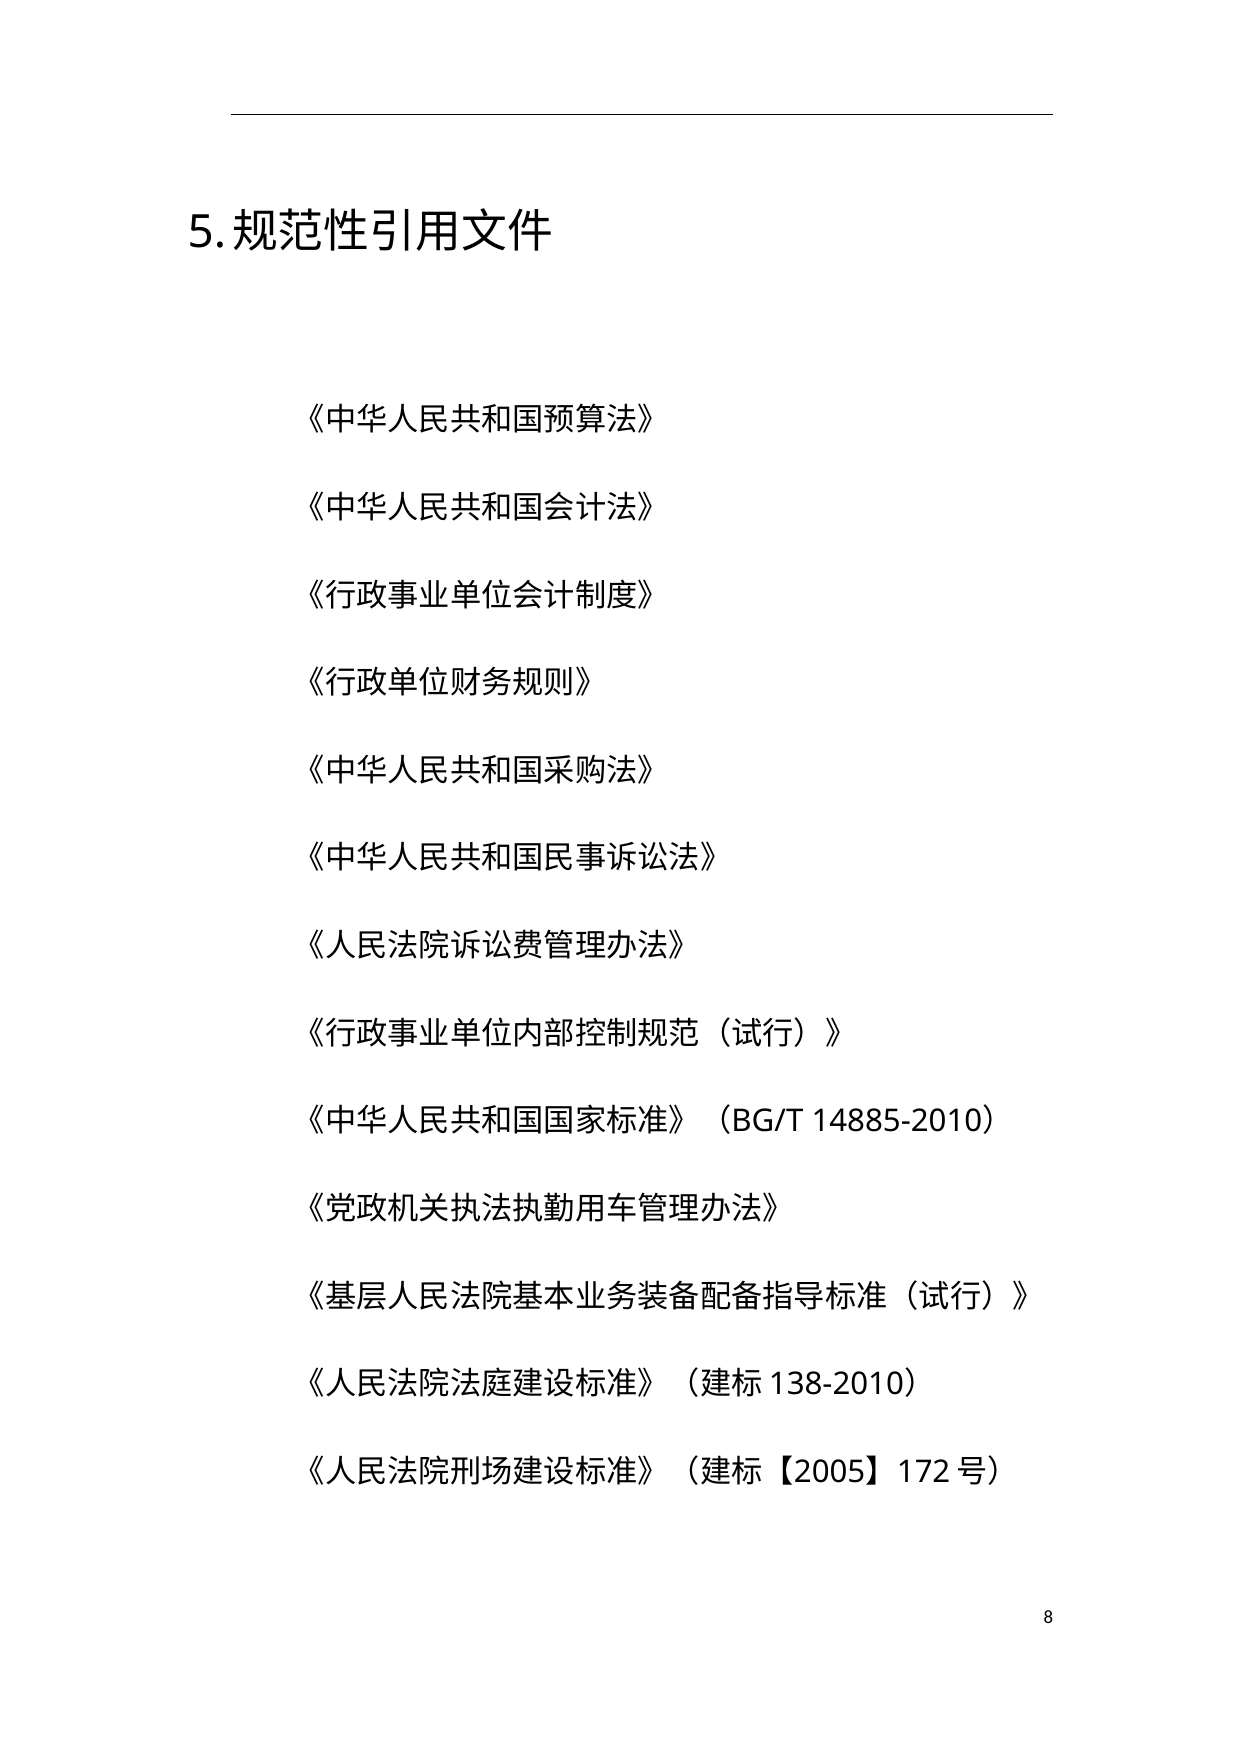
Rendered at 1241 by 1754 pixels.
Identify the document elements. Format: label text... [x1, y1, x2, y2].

text 《中华人民共和国国家标准》（BG/T 14885-2010） [231, 1086, 1053, 1151]
text 《人民法院诉讼费管理办法》 [231, 910, 1053, 975]
text 《行政单位财务规则》 [231, 647, 1053, 712]
text 《基层人民法院基本业务装备配备指导标准（试行）》 [231, 1261, 1053, 1326]
text 《人民法院刑场建设标准》（建标【2005】172号） [231, 1436, 1053, 1501]
text 《行政事业单位会计制度》 [231, 560, 1053, 625]
subtitle 规范性引用文件 [187, 197, 1053, 262]
text 《中华人民共和国采购法》 [231, 735, 1053, 800]
text 《党政机关执法执勤用车管理办法》 [231, 1173, 1053, 1238]
text 《行政事业单位内部控制规范（试行）》 [231, 998, 1053, 1063]
text 《中华人民共和国民事诉讼法》 [231, 823, 1053, 888]
text 《中华人民共和国会计法》 [231, 472, 1053, 537]
text 《人民法院法庭建设标准》（建标138-2010） [231, 1348, 1053, 1413]
text 《中华人民共和国预算法》 [231, 385, 1053, 450]
